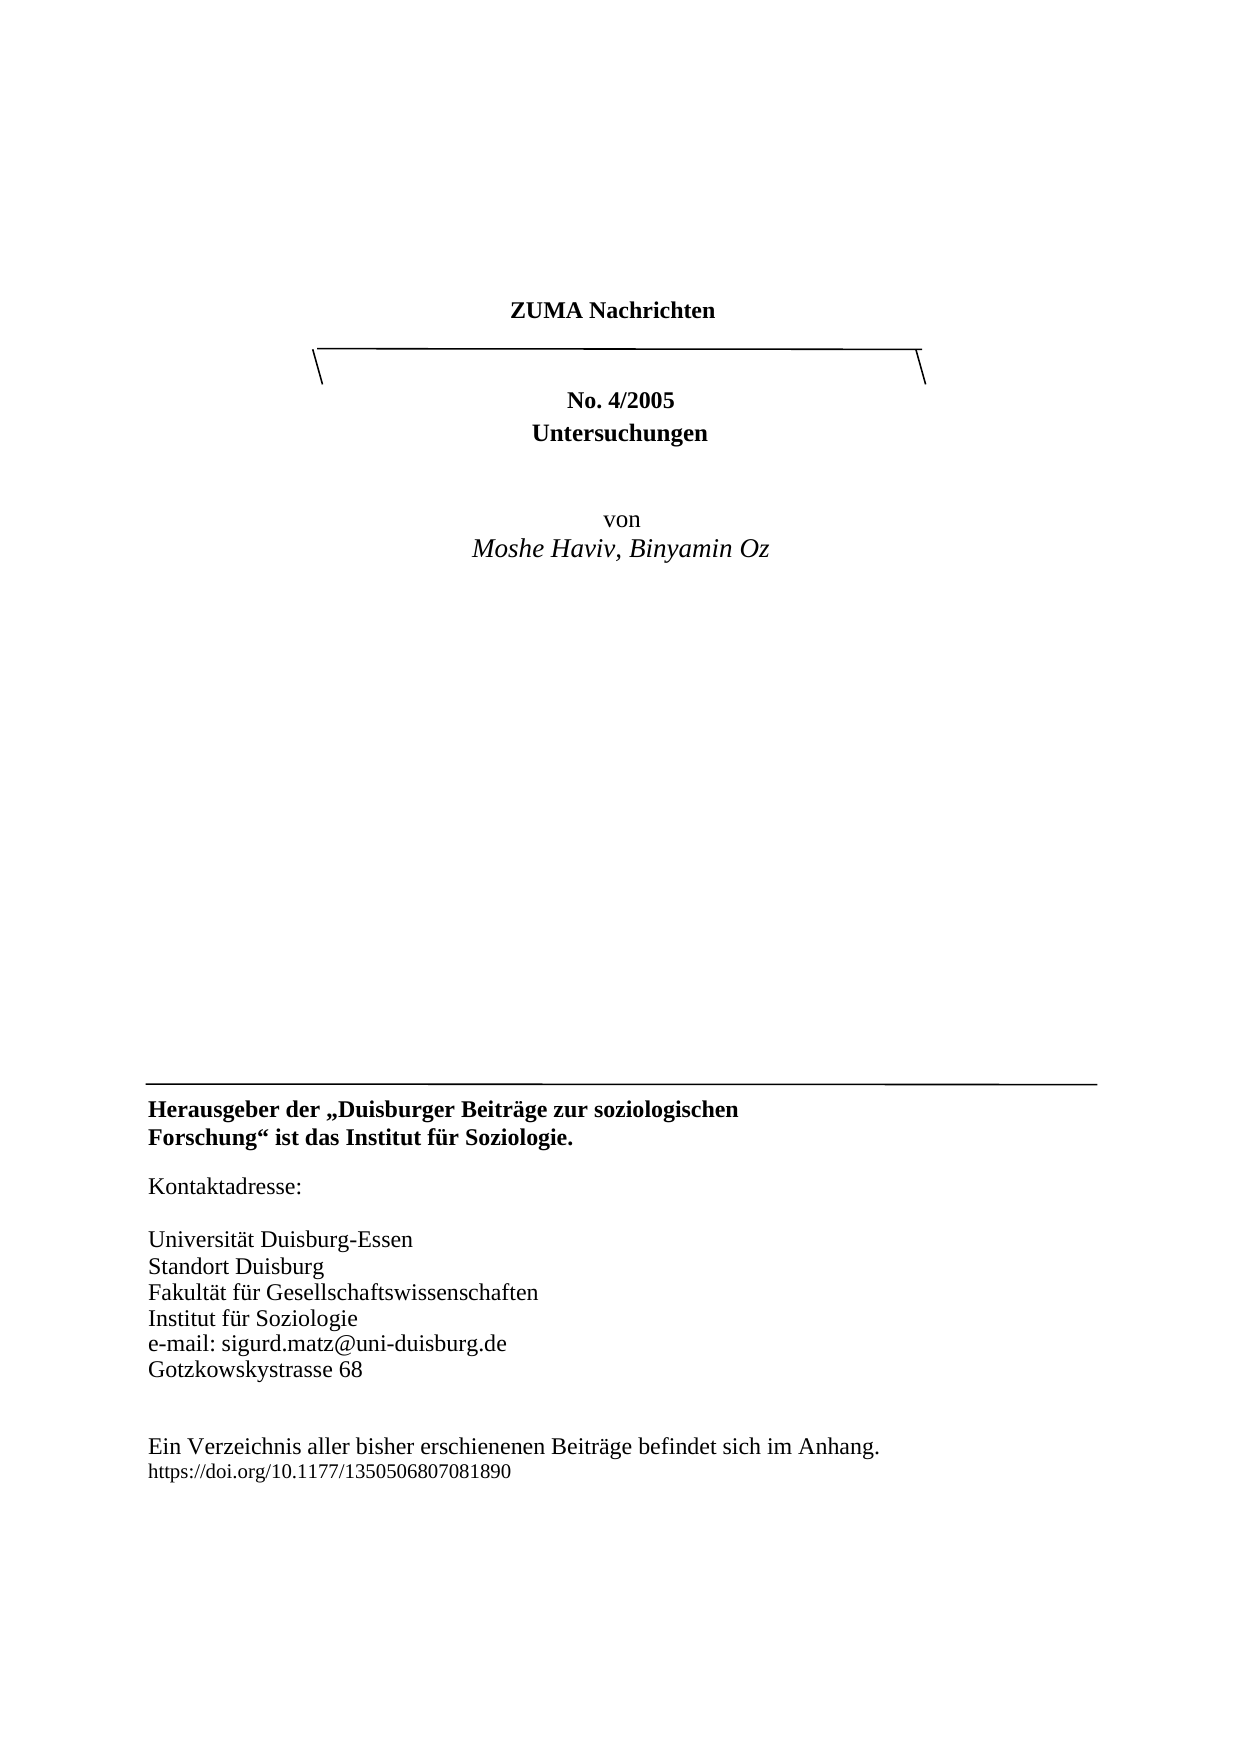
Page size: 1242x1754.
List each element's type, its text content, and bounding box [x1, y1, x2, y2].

text Untersuchungen [148, 418, 1092, 446]
text Moshe Haviv, Binyamin Oz [148, 533, 1094, 564]
text Fakultät für Gesellschaftswissenschaften [148, 1280, 1092, 1306]
text Universität Duisburg-Essen [148, 1225, 1092, 1253]
text Institut für Soziologie [148, 1306, 1092, 1332]
text No. 4/2005 [148, 386, 1094, 414]
text https://doi.org/10.1177/1350506807081890 [148, 1459, 1092, 1483]
text von [148, 504, 1096, 533]
text Gotzkowskystrasse 68 [148, 1357, 443, 1383]
text e-mail: sigurd.matz@uni-duisburg.de [148, 1332, 1092, 1357]
text Herausgeber der „Duisburger Beiträge zur soziologischen Forschung“ ist das Institut für Soziologie. [148, 1096, 837, 1150]
text Ein Verzeichnis aller bisher erschienenen Beiträge befindet sich im Anhang. [148, 1432, 1092, 1459]
text ZUMA Nachrichten [148, 297, 1077, 324]
text Standort Duisburg [148, 1253, 1092, 1280]
text Kontaktadresse: [148, 1172, 1092, 1199]
